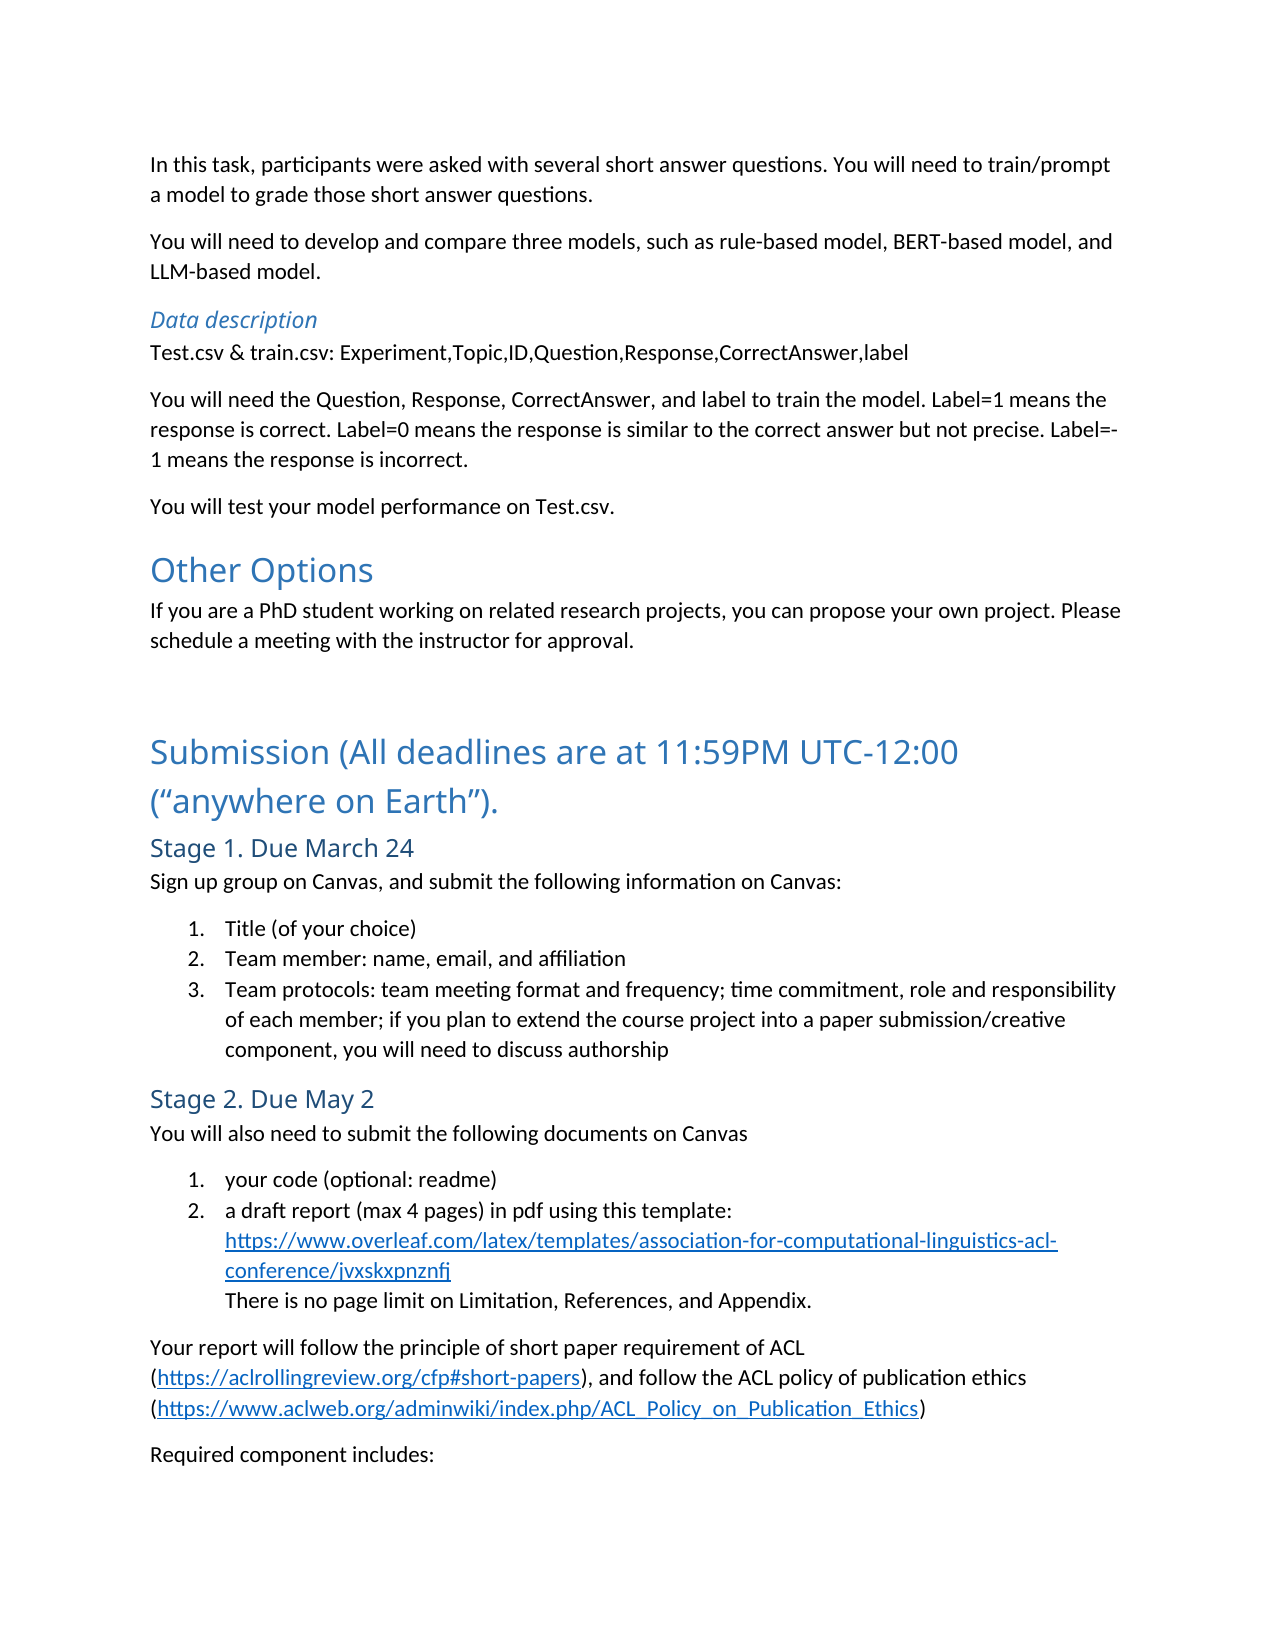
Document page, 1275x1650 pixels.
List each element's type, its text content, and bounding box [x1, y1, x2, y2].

list Title (of your choice) [187, 914, 1125, 942]
text You will test your model performance on Test.csv. [150, 492, 1125, 520]
text Test.csv & train.csv: Experiment,Topic,ID,Question,Response,CorrectAnswer,label [150, 338, 1125, 366]
text You will also need to submit the following documents on Canvas [150, 1119, 1125, 1147]
list a draft report (max 4 pages) in pdf using this template: https://www.overleaf.com/latex/templates/association-for-computational-linguistics-acl-conference/jvxskxpnznfj [187, 1196, 1125, 1284]
text If you are a PhD student working on related research projects, you can propose your own project. Please schedule a meeting with the instructor for approval. [150, 596, 1125, 654]
list Team protocols: team meeting format and frequency; time commitment, role and responsibility of each member; if you plan to extend the course project into a paper submission/creative component, you will need to discuss authorship [187, 975, 1125, 1063]
text Your report will follow the principle of short paper requirement of ACL (https://aclrollingreview.org/cfp#short-papers), and follow the ACL policy of publication ethics (https://www.aclweb.org/adminwiki/index.php/ACL_Policy_on_Publication_Ethics) [150, 1333, 1125, 1422]
list Team member: name, email, and affiliation [187, 944, 1125, 972]
text In this task, participants were asked with several short answer questions. You will need to train/prompt a model to grade those short answer questions. [150, 150, 1125, 208]
list There is no page limit on Limitation, References, and Appendix. [225, 1286, 1125, 1314]
text You will need the Question, Response, CorrectAnswer, and label to train the model. Label=1 means the response is correct. Label=0 means the response is similar to the correct answer but not precise. Label=-1 means the response is incorrect. [150, 385, 1125, 473]
text You will need to develop and compare three models, such as rule-based model, BERT-based model, and LLM-based model. [150, 227, 1125, 285]
text Sign up group on Canvas, and submit the following information on Canvas: [150, 867, 1125, 895]
subtitle Data description [150, 304, 1125, 335]
text Required component includes: [150, 1441, 1125, 1469]
list your code (optional: readme) [187, 1166, 1125, 1194]
subtitle Other Options [150, 547, 1125, 593]
subtitle Submission (All deadlines are at 11:59PM UTC-12:00 (“anywhere on Earth”). [150, 728, 1125, 823]
subtitle Stage 2. Due May 2 [150, 1082, 1125, 1116]
subtitle Stage 1. Due March 24 [150, 831, 1125, 865]
